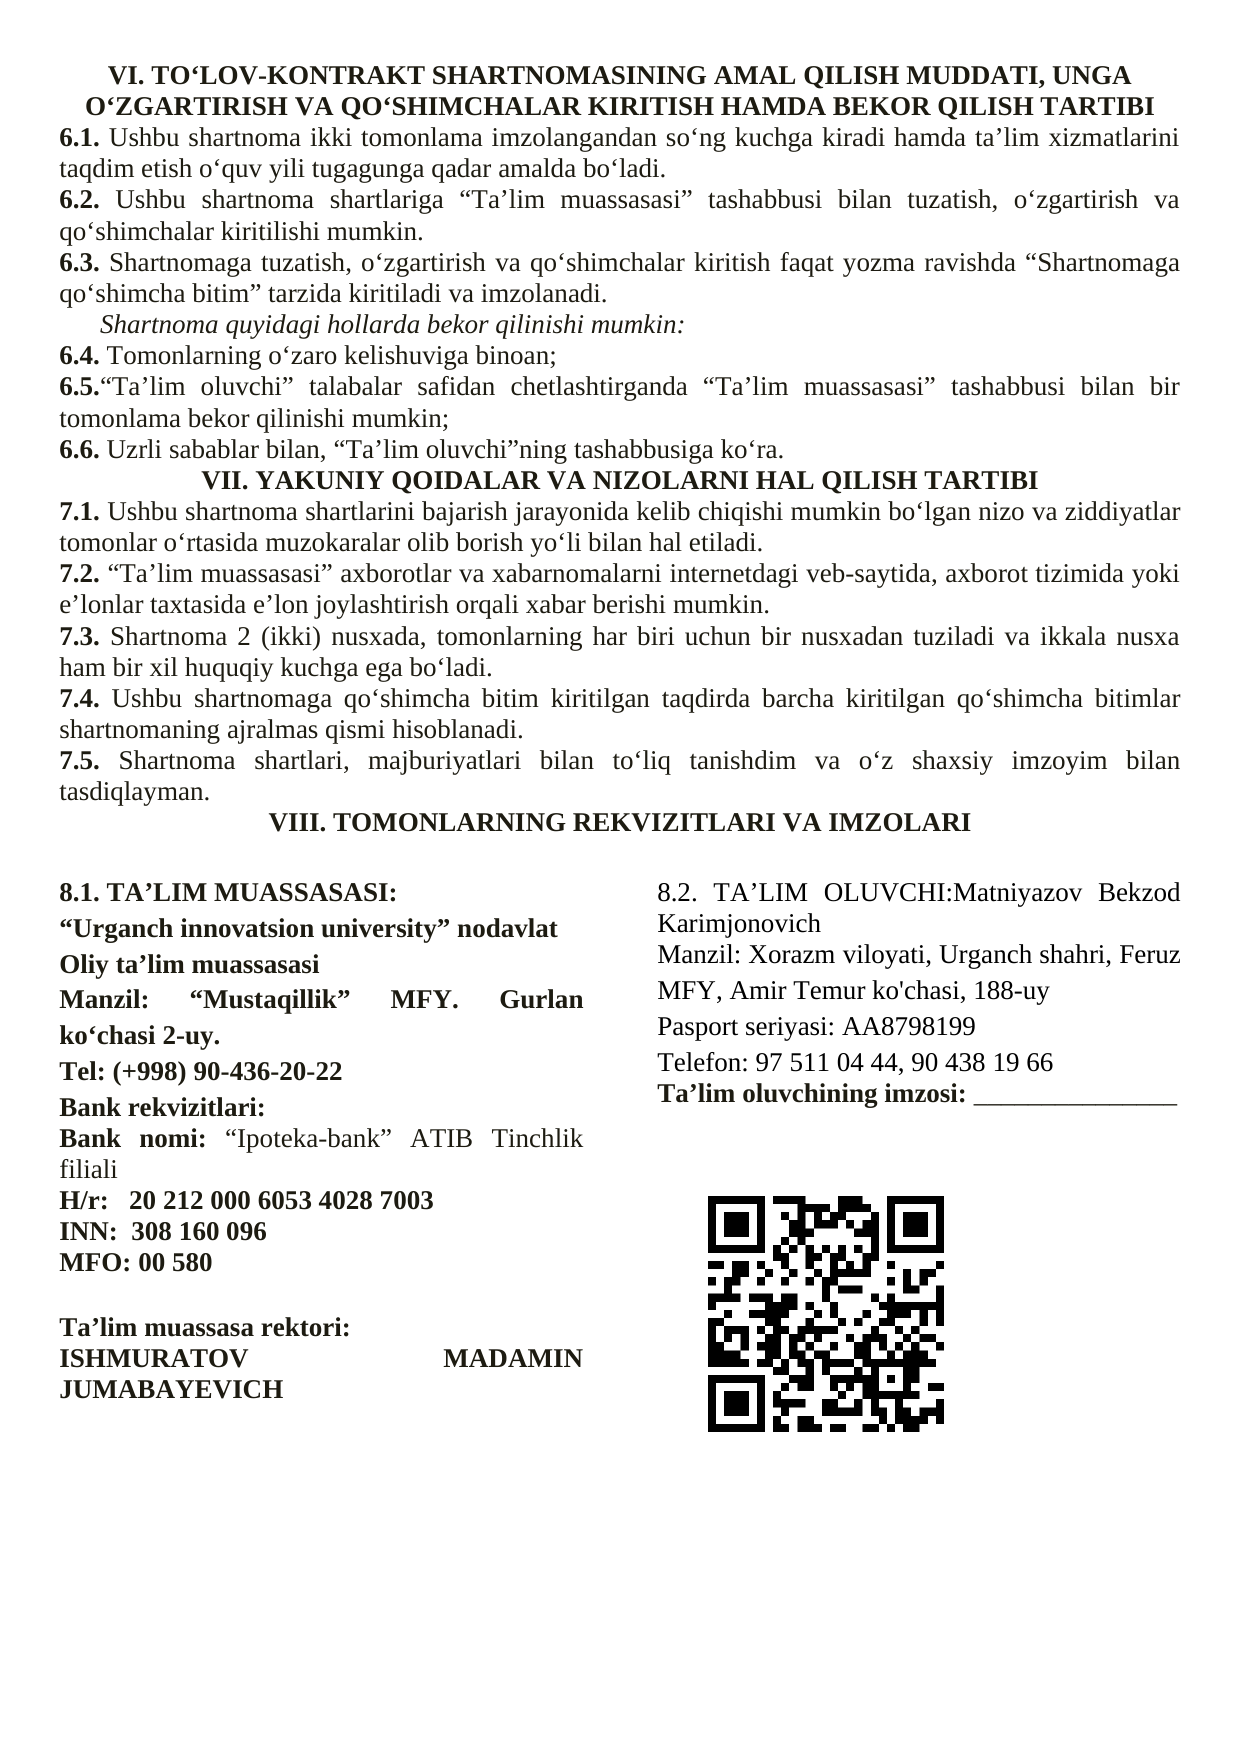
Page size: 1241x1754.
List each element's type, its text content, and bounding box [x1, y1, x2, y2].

text ISHMURATOV MADAMIN JUMABAYEVICH [59, 1342, 583, 1404]
text 6.2. Ushbu shartnoma shartlariga “Ta’lim muassasasi” tashabbusi bilan tuzatish, o‘zgartirish va qo‘shimchalar kiritilishi mumkin. [59, 184, 1181, 246]
text H/r: 20 212 000 6053 4028 7003 [59, 1184, 583, 1215]
text 7.5. Shartnoma shartlari, majburiyatlari bilan to‘liq tanishdim va o‘z shaxsiy imzoyim bilan tasdiqlayman. [59, 744, 1181, 807]
picture [675, 1164, 976, 1464]
text Shartnoma quyidagi hollarda bekor qilinishi mumkin: [59, 308, 1181, 339]
text Manzil: Xorazm viloyati, Urganch shahri, Feruz MFY, Amir Temur ko'chasi, 188-uy [657, 938, 1181, 1005]
text VI. TO‘LOV-KONTRAKT SHARTNOMASINING AMAL QILISH MUDDATI, UNGA O‘ZGARTIRISH VA QO‘SHIMCHALAR KIRITISH HAMDA BEKOR QILISH TARTIBI [59, 59, 1181, 121]
text 7.3. Shartnoma 2 (ikki) nusxada, tomonlarning har biri uchun bir nusxadan tuziladi va ikkala nusxa ham bir xil huquqiy kuchga ega bo‘ladi. [59, 620, 1181, 682]
text INN: 308 160 096 [59, 1215, 583, 1246]
text “Urganch innovatsion university” nodavlat Oliy ta’lim muassasasi [59, 912, 583, 979]
text 7.1. Ushbu shartnoma shartlarini bajarish jarayonida kelib chiqishi mumkin bo‘lgan nizo va ziddiyatlar tomonlar o‘rtasida muzokaralar olib borish yo‘li bilan hal etiladi. [59, 495, 1181, 557]
text Ta’lim oluvchining imzosi: _______________ [657, 1077, 1181, 1108]
text MFO: 00 580 [59, 1246, 583, 1277]
text 7.2. “Ta’lim muassasasi” axborotlar va xabarnomalarni internetdagi veb-saytida, axborot tizimida yoki e’lonlar taxtasida e’lon joylashtirish orqali xabar berishi mumkin. [59, 557, 1181, 620]
text 6.6. Uzrli sabablar bilan, “Ta’lim oluvchi”ning tashabbusiga ko‘ra. [59, 433, 1181, 464]
text Bank nomi: “Ipoteka-bank” ATIB Tinchlik filiali [59, 1122, 583, 1184]
text 6.4. Tomonlarning o‘zaro kelishuviga binoan; [59, 339, 1181, 371]
text 7.4. Ushbu shartnomaga qo‘shimcha bitim kiritilgan taqdirda barcha kiritilgan qo‘shimcha bitimlar shartnomaning ajralmas qismi hisoblanadi. [59, 682, 1181, 744]
text Pasport seriyasi: AA8798199 [657, 1010, 1181, 1041]
text VIII. TOMONLARNING REKVIZITLARI VA IMZOLARI [59, 807, 1181, 838]
text Ta’lim muassasa rektori: [59, 1311, 583, 1342]
text VII. YAKUNIY QOIDALAR VA NIZOLARNI HAL QILISH TARTIBI [59, 464, 1181, 495]
text Bank rekvizitlari: [59, 1091, 583, 1122]
text Manzil: “Mustaqillik” MFY. Gurlan koʻchasi 2-uy. [59, 983, 583, 1050]
text 8.1. TA’LIM MUASSASASI: [59, 876, 583, 907]
text 8.2. TA’LIM OLUVCHI:Matniyazov Bekzod Karimjonovich [657, 876, 1181, 938]
text 6.1. Ushbu shartnoma ikki tomonlama imzolangandan so‘ng kuchga kiradi hamda ta’lim xizmatlarini taqdim etish o‘quv yili tugagunga qadar amalda bo‘ladi. [59, 121, 1181, 184]
text 6.3. Shartnomaga tuzatish, o‘zgartirish va qo‘shimchalar kiritish faqat yozma ravishda “Shartnomaga qo‘shimcha bitim” tarzida kiritiladi va imzolanadi. [59, 246, 1181, 308]
text Telefon: 97 511 04 44, 90 438 19 66 [657, 1046, 1181, 1077]
text Tel: (+998) 90-436-20-22 [59, 1055, 583, 1086]
text 6.5.“Ta’lim oluvchi” talabalar safidan chetlashtirganda “Ta’lim muassasasi” tashabbusi bilan bir tomonlama bekor qilinishi mumkin; [59, 371, 1181, 433]
